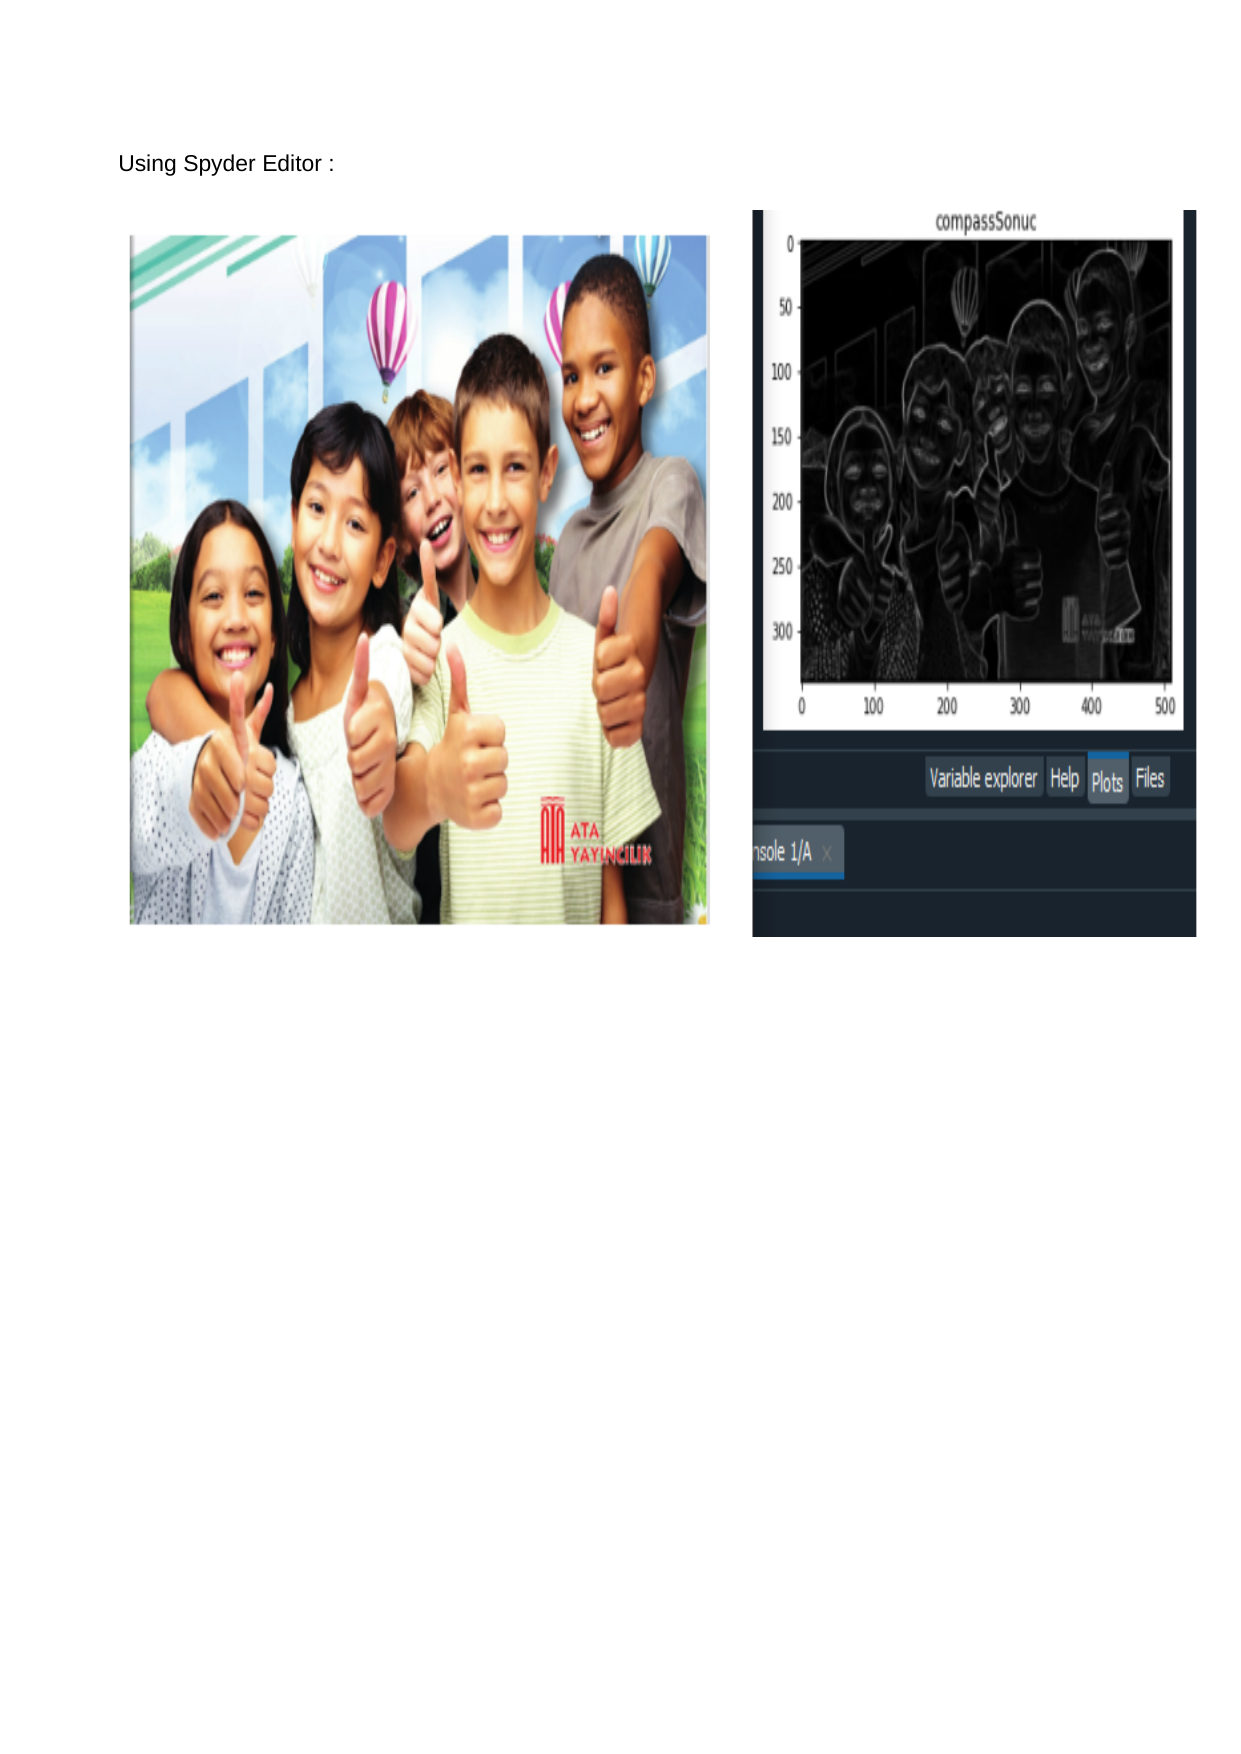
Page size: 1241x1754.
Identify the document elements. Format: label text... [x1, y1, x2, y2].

picture [118, 210, 1197, 937]
text Using Spyder Editor : [118, 150, 1240, 176]
